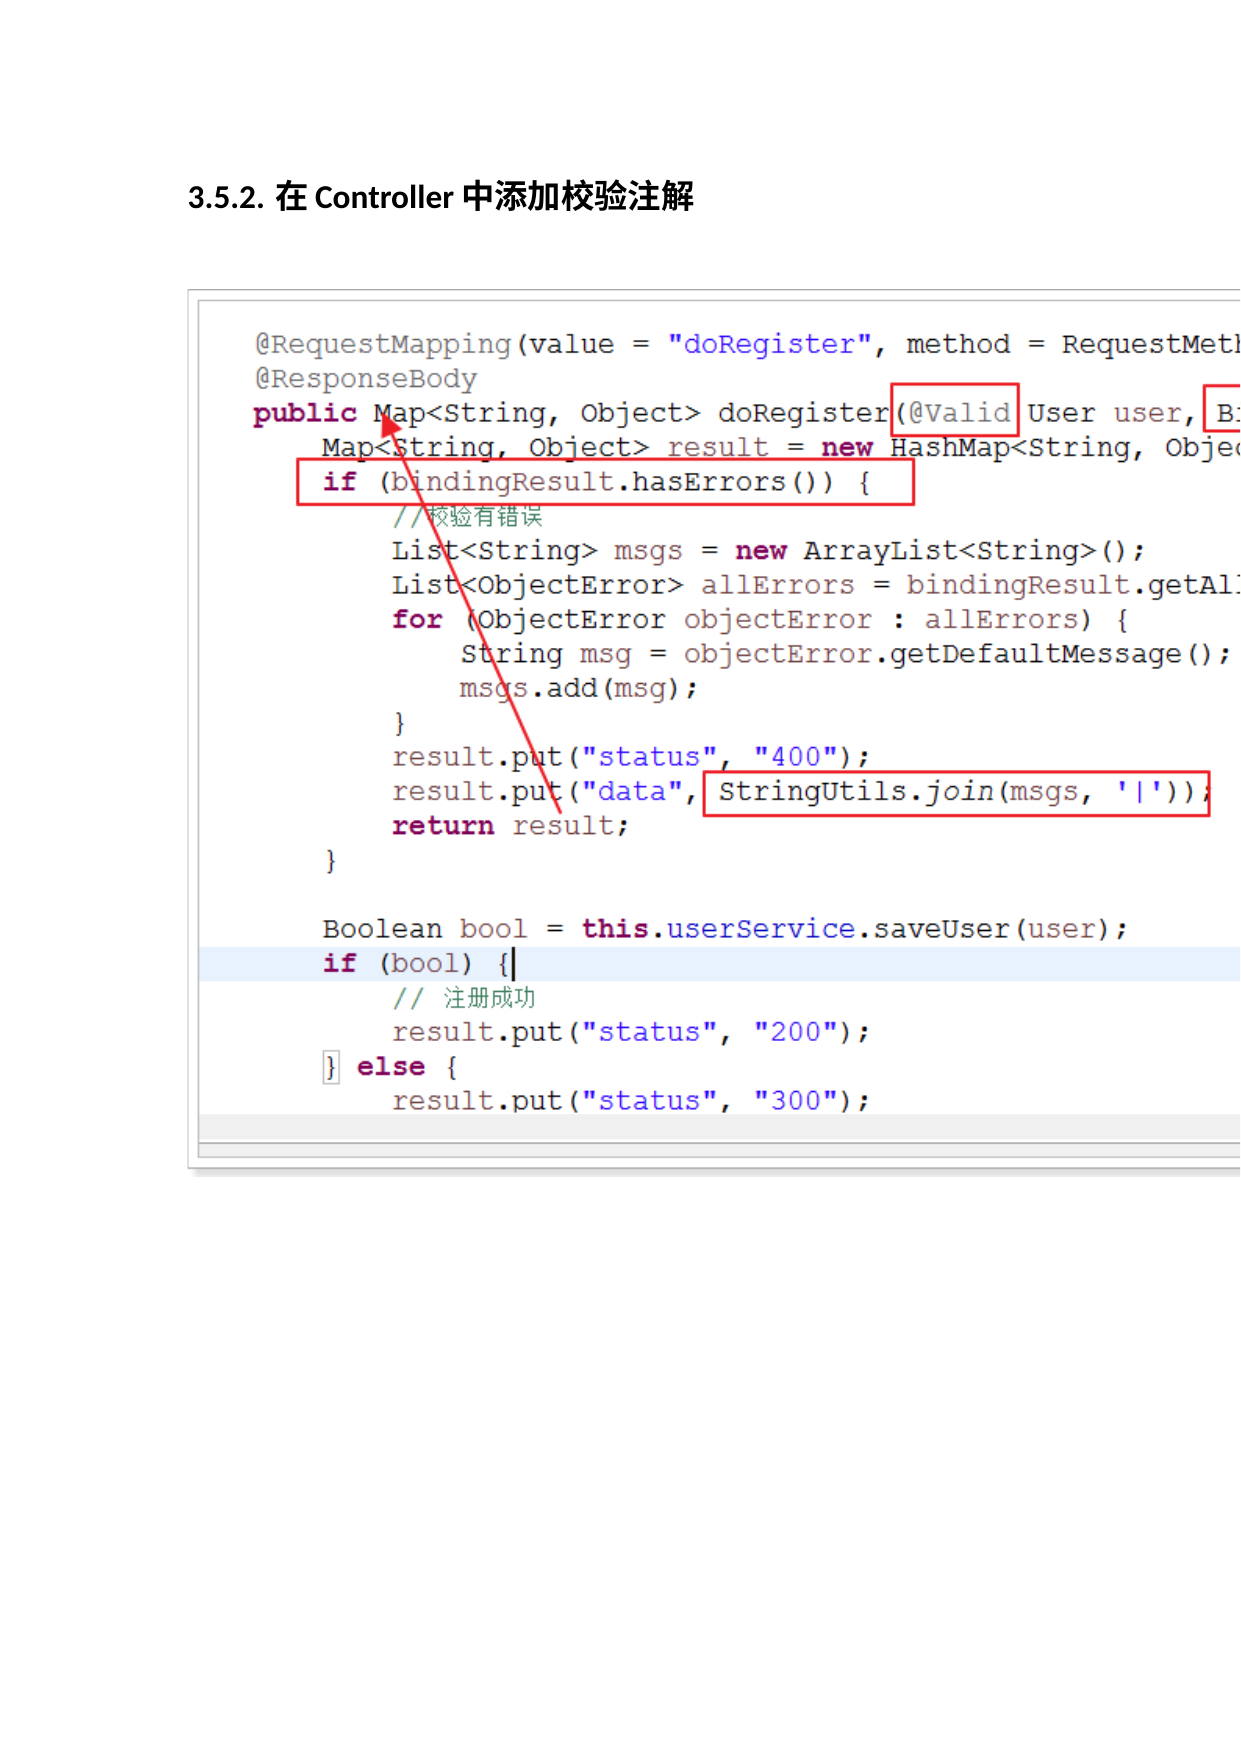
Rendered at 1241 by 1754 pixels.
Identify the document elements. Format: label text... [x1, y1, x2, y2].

picture [187, 289, 1241, 1177]
subtitle 在Controller中添加校验注解 [187, 162, 1053, 227]
